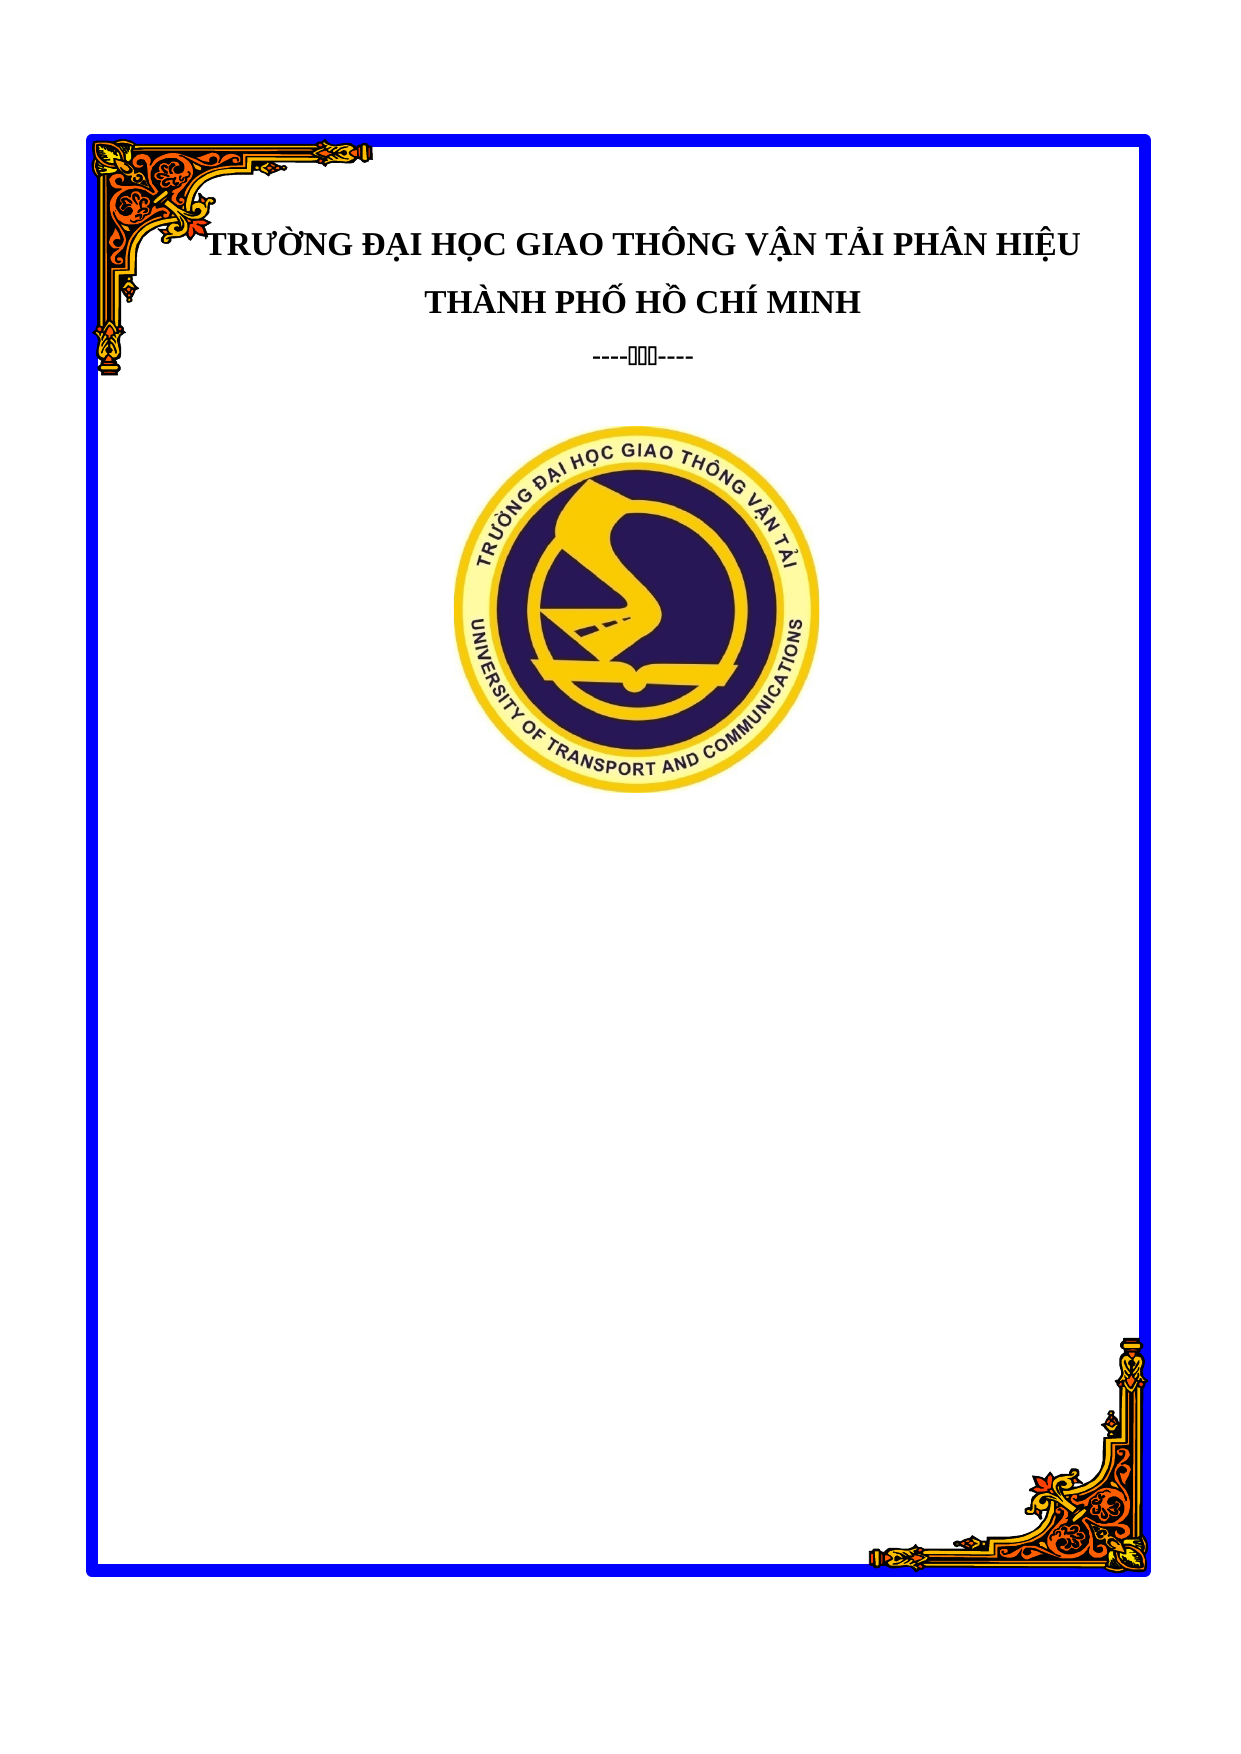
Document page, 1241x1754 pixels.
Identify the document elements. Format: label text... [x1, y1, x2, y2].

text THÀNH PHỐ HỒ CHÍ MINH [102, 282, 1183, 320]
picture [453, 426, 820, 793]
text -------- [102, 339, 1183, 371]
text TRƯỜNG ĐẠI HỌC GIAO THÔNG VẬN TẢI PHÂN HIỆU [102, 224, 1183, 263]
